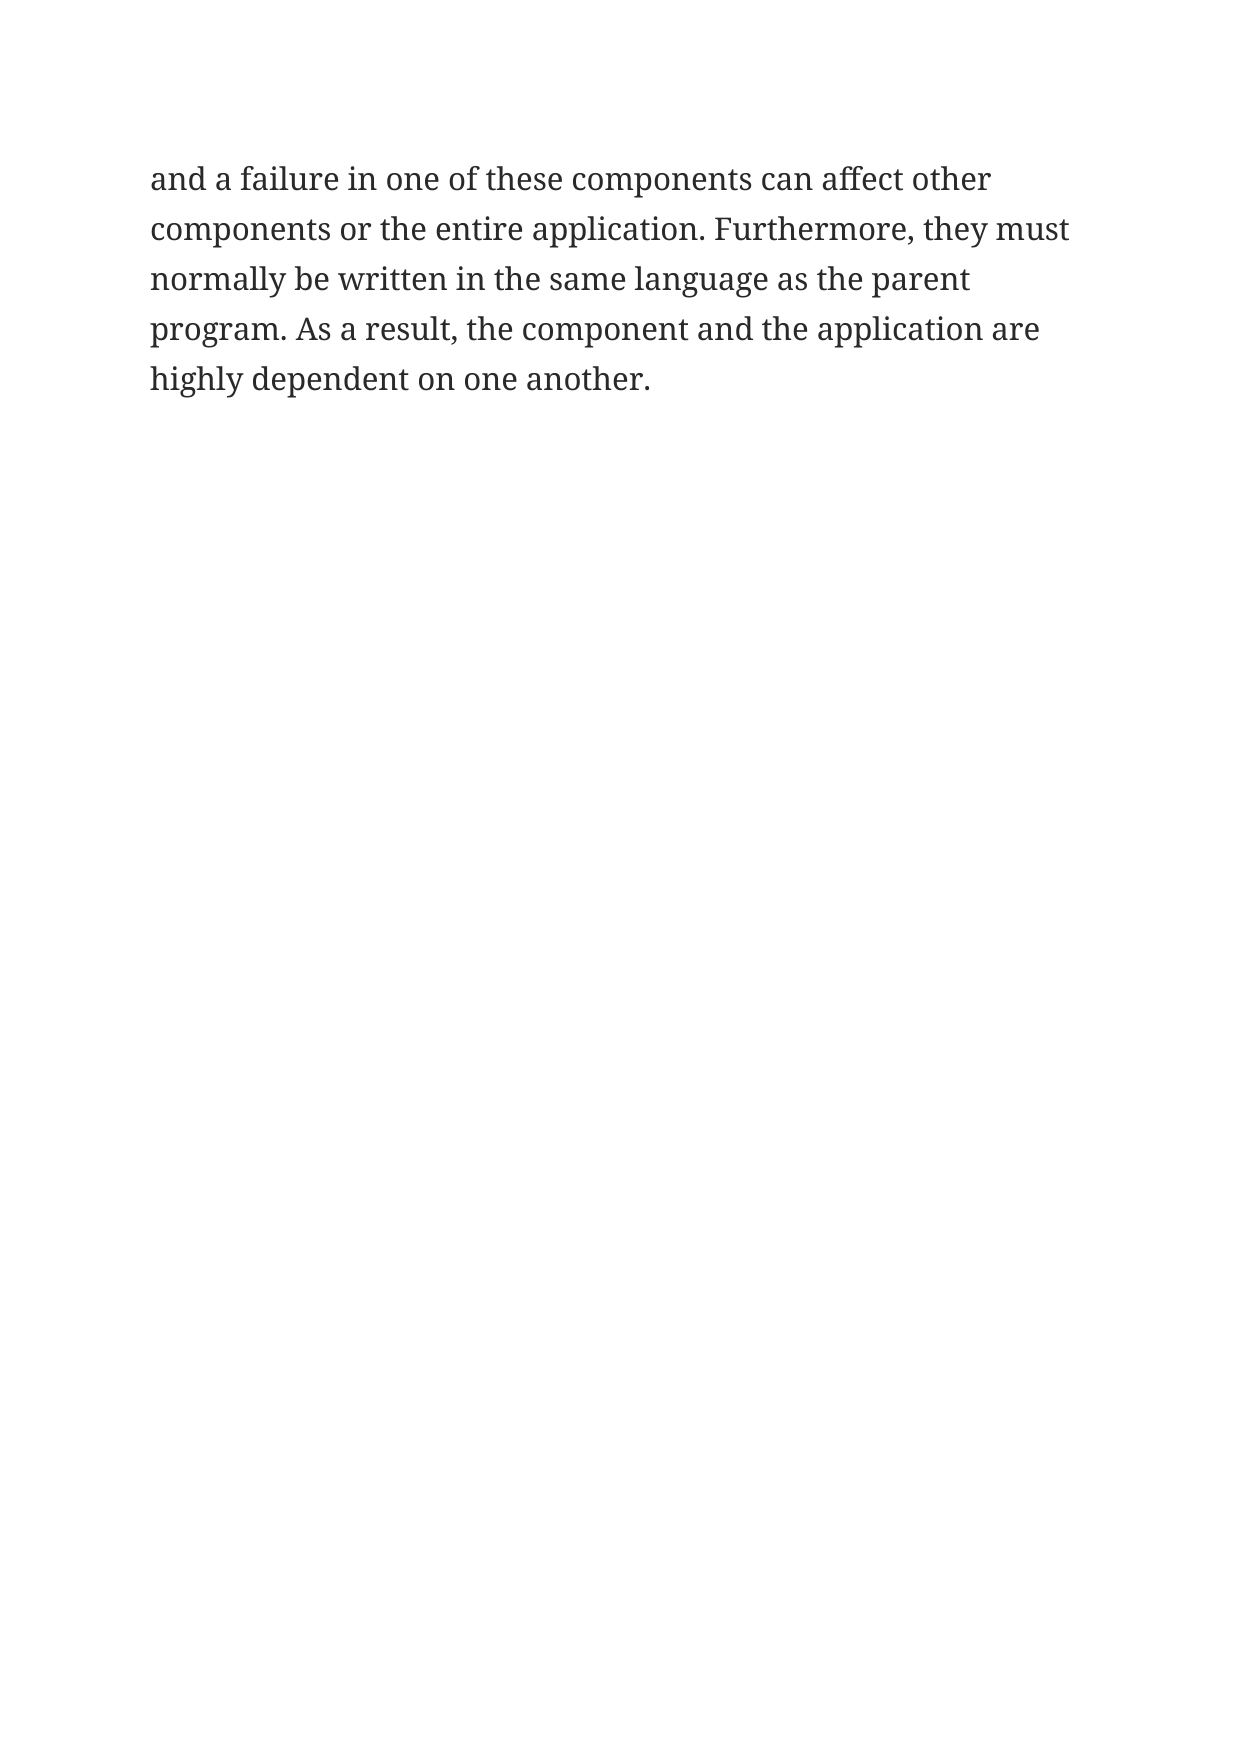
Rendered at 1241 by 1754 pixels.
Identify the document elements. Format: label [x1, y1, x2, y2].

text [150, 150, 1090, 400]
